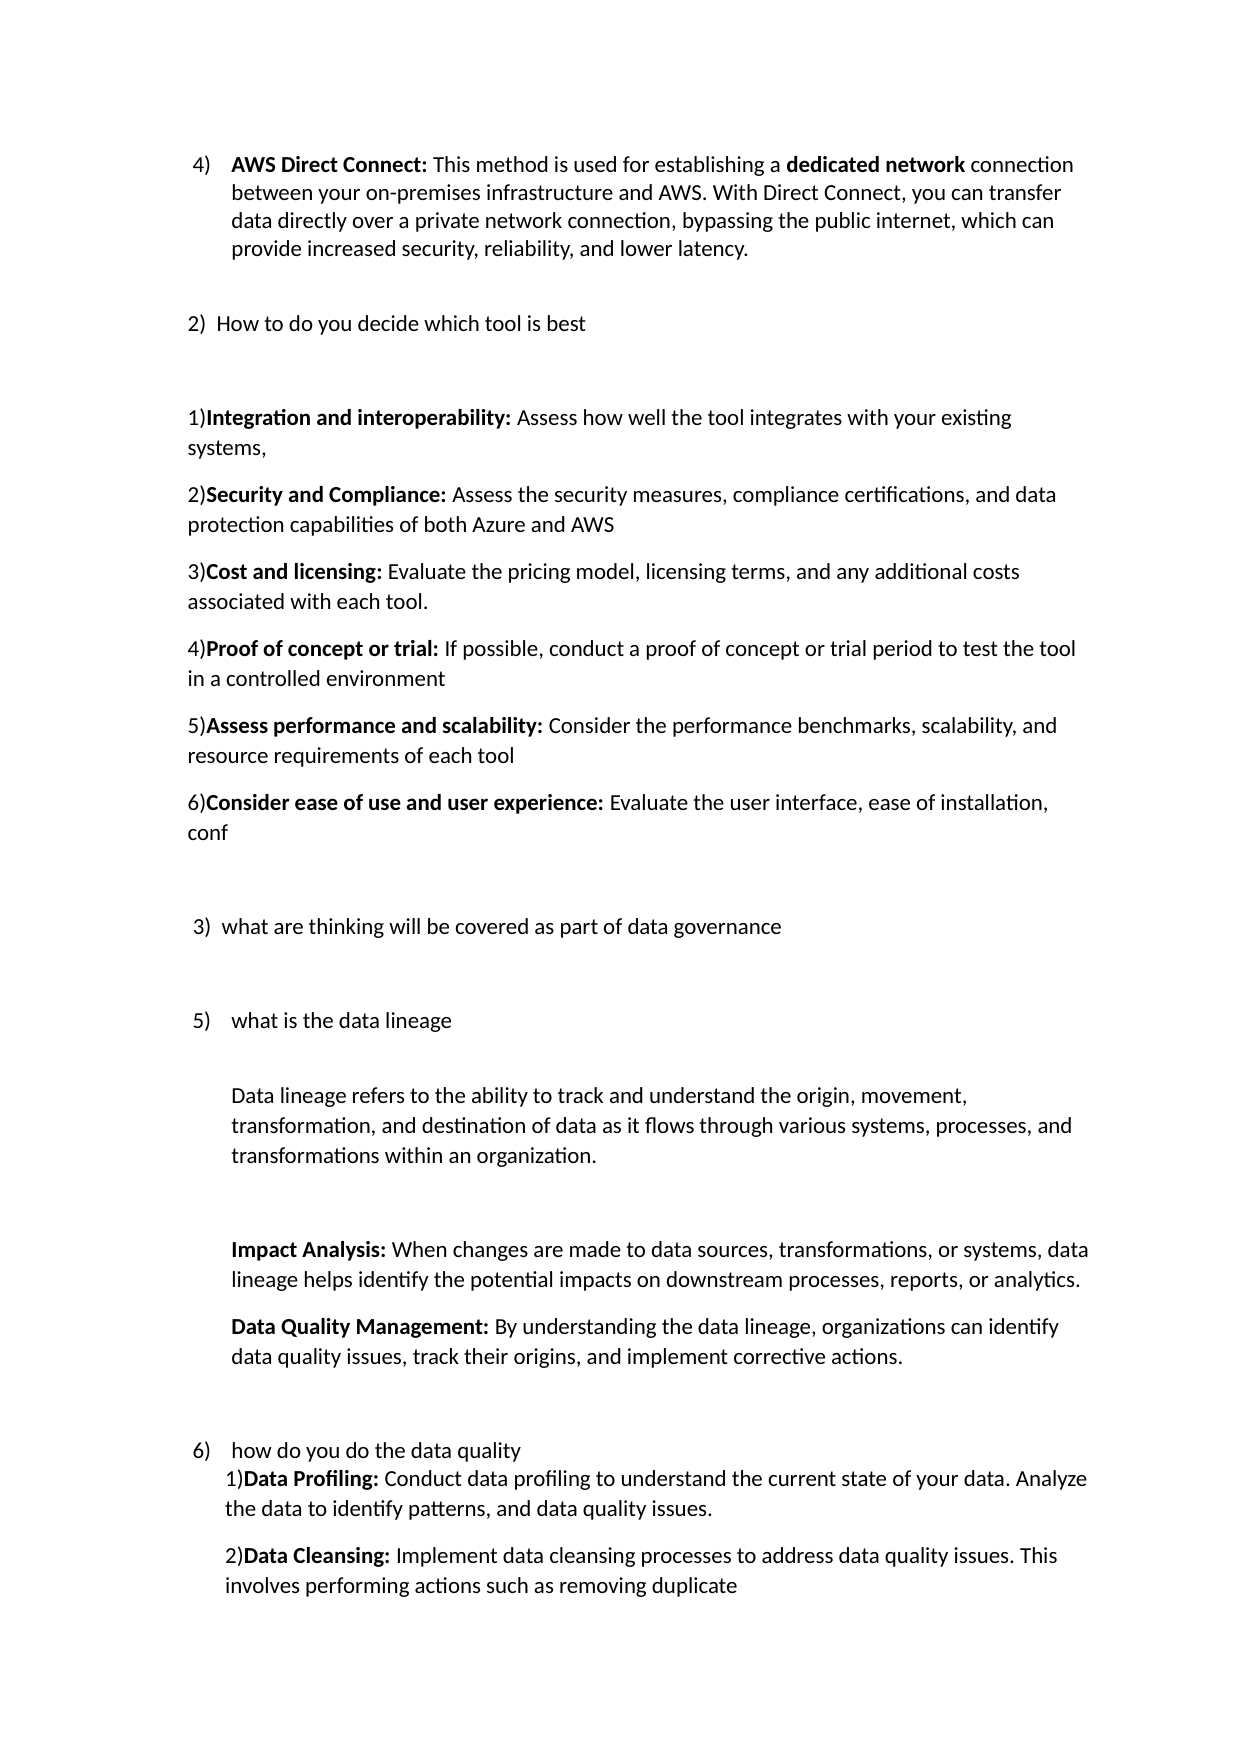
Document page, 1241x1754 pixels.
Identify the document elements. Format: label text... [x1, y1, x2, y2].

text 5)Assess performance and scalability: Consider the performance benchmarks, scalability, and resource requirements of each tool [187, 711, 1090, 769]
text Data Quality Management: By understanding the data lineage, organizations can identify data quality issues, track their origins, and implement corrective actions. [231, 1312, 1090, 1370]
text 3) what are thinking will be covered as part of data governance [187, 912, 1090, 940]
text 6)Consider ease of use and user experience: Evaluate the user interface, ease of installation, conf [187, 788, 1090, 846]
list AWS Direct Connect: This method is used for establishing a dedicated network connection between your on-premises infrastructure and AWS. With Direct Connect, you can transfer data directly over a private network connection, bypassing the public internet, which can provide increased security, reliability, and lower latency. [192, 150, 1090, 262]
text 2)Security and Compliance: Assess the security measures, compliance certifications, and data protection capabilities of both Azure and AWS [187, 480, 1090, 538]
text Data lineage refers to the ability to track and understand the origin, movement, transformation, and destination of data as it flows through various systems, processes, and transformations within an organization. [231, 1081, 1090, 1169]
text 1)Data Profiling: Conduct data profiling to understand the current state of your data. Analyze the data to identify patterns, and data quality issues. [225, 1464, 1090, 1522]
text 2) How to do you decide which tool is best [187, 309, 1090, 337]
list how do you do the data quality [192, 1436, 1090, 1464]
text 4)Proof of concept or trial: If possible, conduct a proof of concept or trial period to test the tool in a controlled environment [187, 634, 1090, 692]
text 3)Cost and licensing: Evaluate the pricing model, licensing terms, and any additional costs associated with each tool. [187, 557, 1090, 615]
text 1)Integration and interoperability: Assess how well the tool integrates with your existing systems, [187, 403, 1090, 461]
text Impact Analysis: When changes are made to data sources, transformations, or systems, data lineage helps identify the potential impacts on downstream processes, reports, or analytics. [231, 1235, 1090, 1293]
text 2)Data Cleansing: Implement data cleansing processes to address data quality issues. This involves performing actions such as removing duplicate [225, 1541, 1090, 1599]
list what is the data lineage [192, 1006, 1090, 1034]
